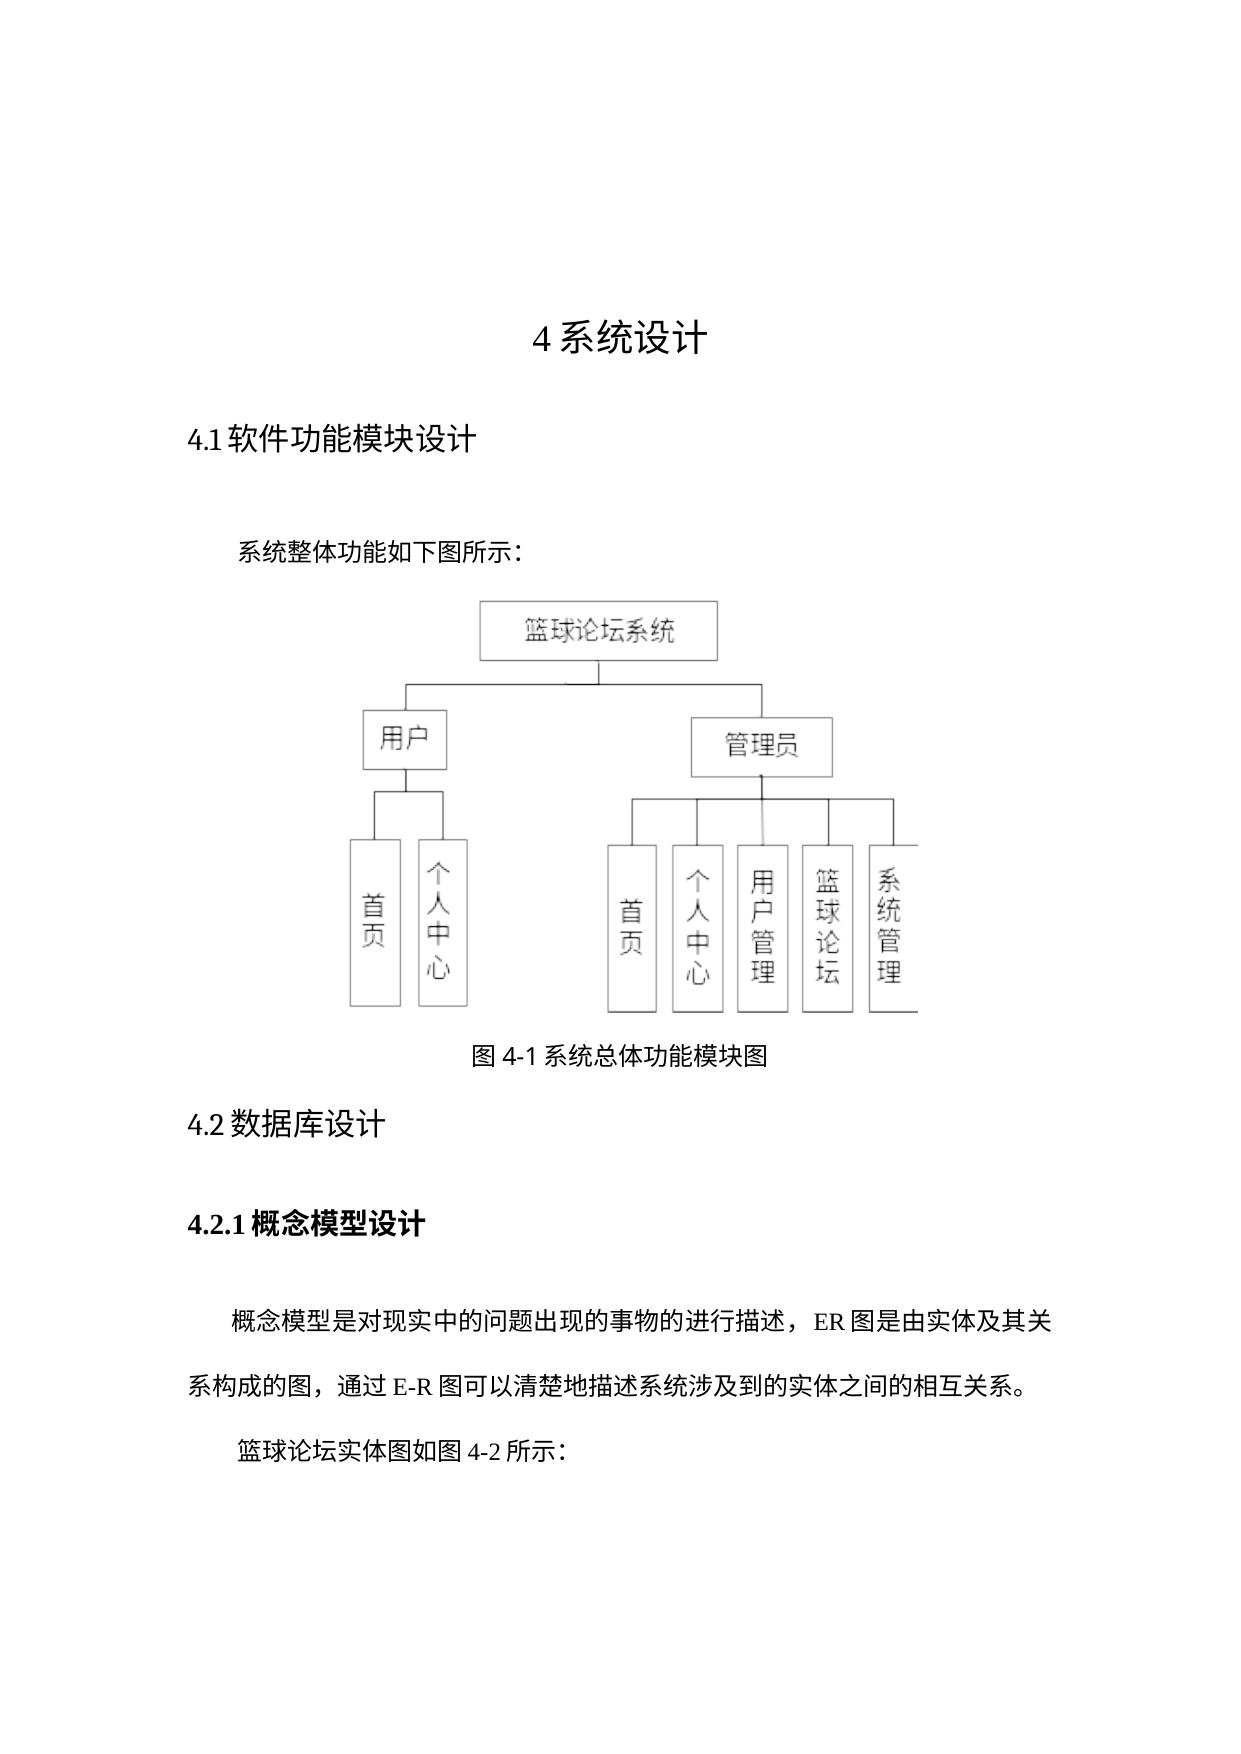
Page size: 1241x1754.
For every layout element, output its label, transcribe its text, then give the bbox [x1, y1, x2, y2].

subtitle 4.1 软件功能模块设计 [187, 404, 1053, 469]
text 图 4-1系统总体功能模块图 [187, 1022, 1053, 1087]
text 系统整体功能如下图所示： [187, 518, 1053, 583]
subtitle 4系统设计 [187, 302, 1053, 367]
subtitle 4.2.1概念模型设计 [187, 1189, 1053, 1254]
text 概念模型是对现实中的问题出现的事物的进行描述，ER图是由实体及其关系构成的图，通过E-R图可以清楚地描述系统涉及到的实体之间的相互关系。 [187, 1287, 1053, 1417]
subtitle 4.2数据库设计 [187, 1089, 1053, 1154]
text 篮球论坛实体图如图4-2所示： [187, 1417, 1053, 1482]
